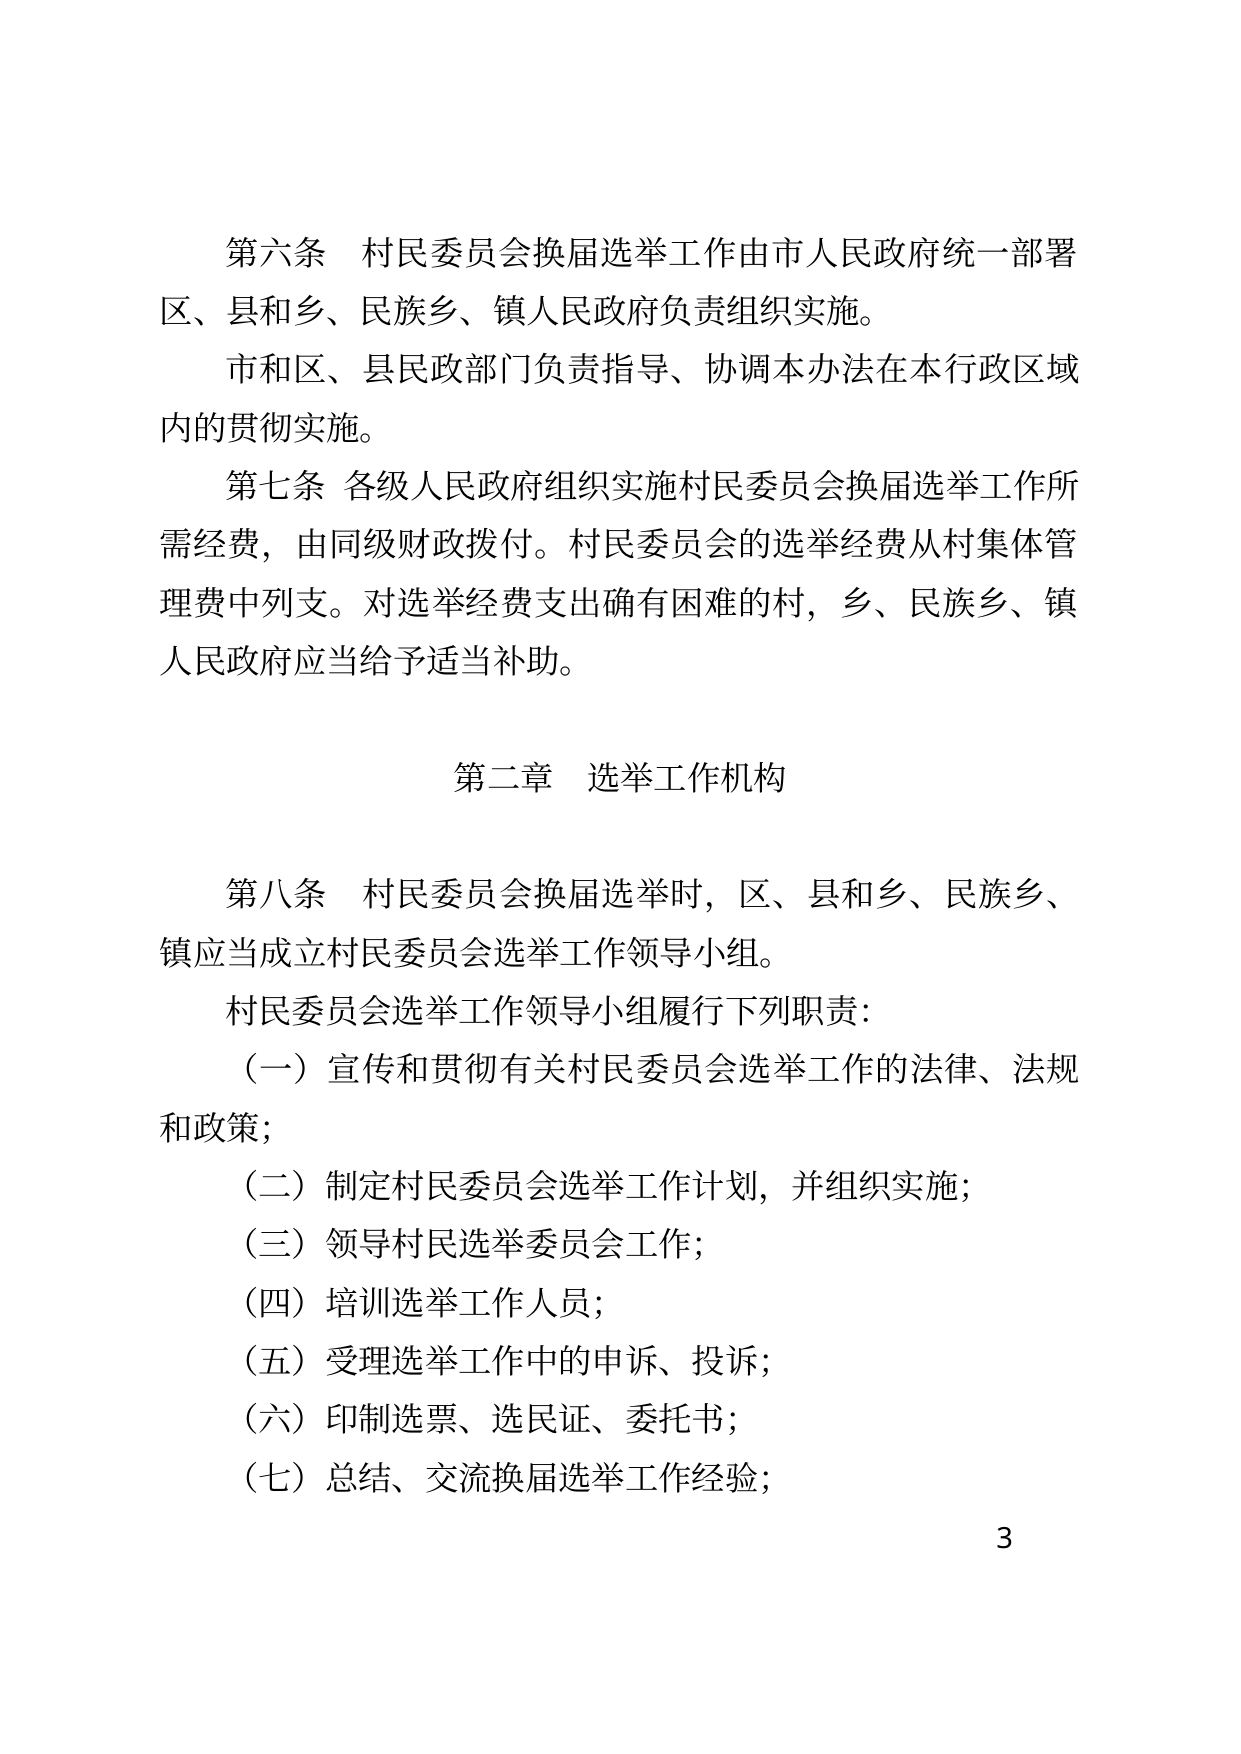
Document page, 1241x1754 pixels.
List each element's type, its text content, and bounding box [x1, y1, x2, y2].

text （七）总结、交流换届选举工作经验； [159, 1443, 1081, 1502]
text 村民委员会选举工作领导小组履行下列职责： [159, 977, 1081, 1035]
text 第七条 各级人民政府组织实施村民委员会换届选举工作所需经费，由同级财政拨付。村民委员会的选举经费从村集体管理费中列支。对选举经费支出确有困难的村，乡、民族乡、镇人民政府应当给予适当补助。 [159, 452, 1081, 685]
text （四）培训选举工作人员； [159, 1268, 1081, 1327]
text （五）受理选举工作中的申诉、投诉； [159, 1327, 1081, 1385]
text 第六条 村民委员会换届选举工作由市人民政府统一部署，区、县和乡、民族乡、镇人民政府负责组织实施。 [159, 218, 1081, 335]
text 第八条 村民委员会换届选举时，区、县和乡、民族乡、镇应当成立村民委员会选举工作领导小组。 [159, 860, 1081, 977]
text （六）印制选票、选民证、委托书； [159, 1385, 1081, 1443]
text 第二章 选举工作机构 [159, 743, 1081, 802]
text 市和区、县民政部门负责指导、协调本办法在本行政区域内的贯彻实施。 [159, 335, 1081, 452]
text （三）领导村民选举委员会工作； [159, 1210, 1081, 1268]
text （二）制定村民委员会选举工作计划，并组织实施； [159, 1152, 1081, 1210]
text （一）宣传和贯彻有关村民委员会选举工作的法律、法规和政策； [159, 1035, 1081, 1152]
